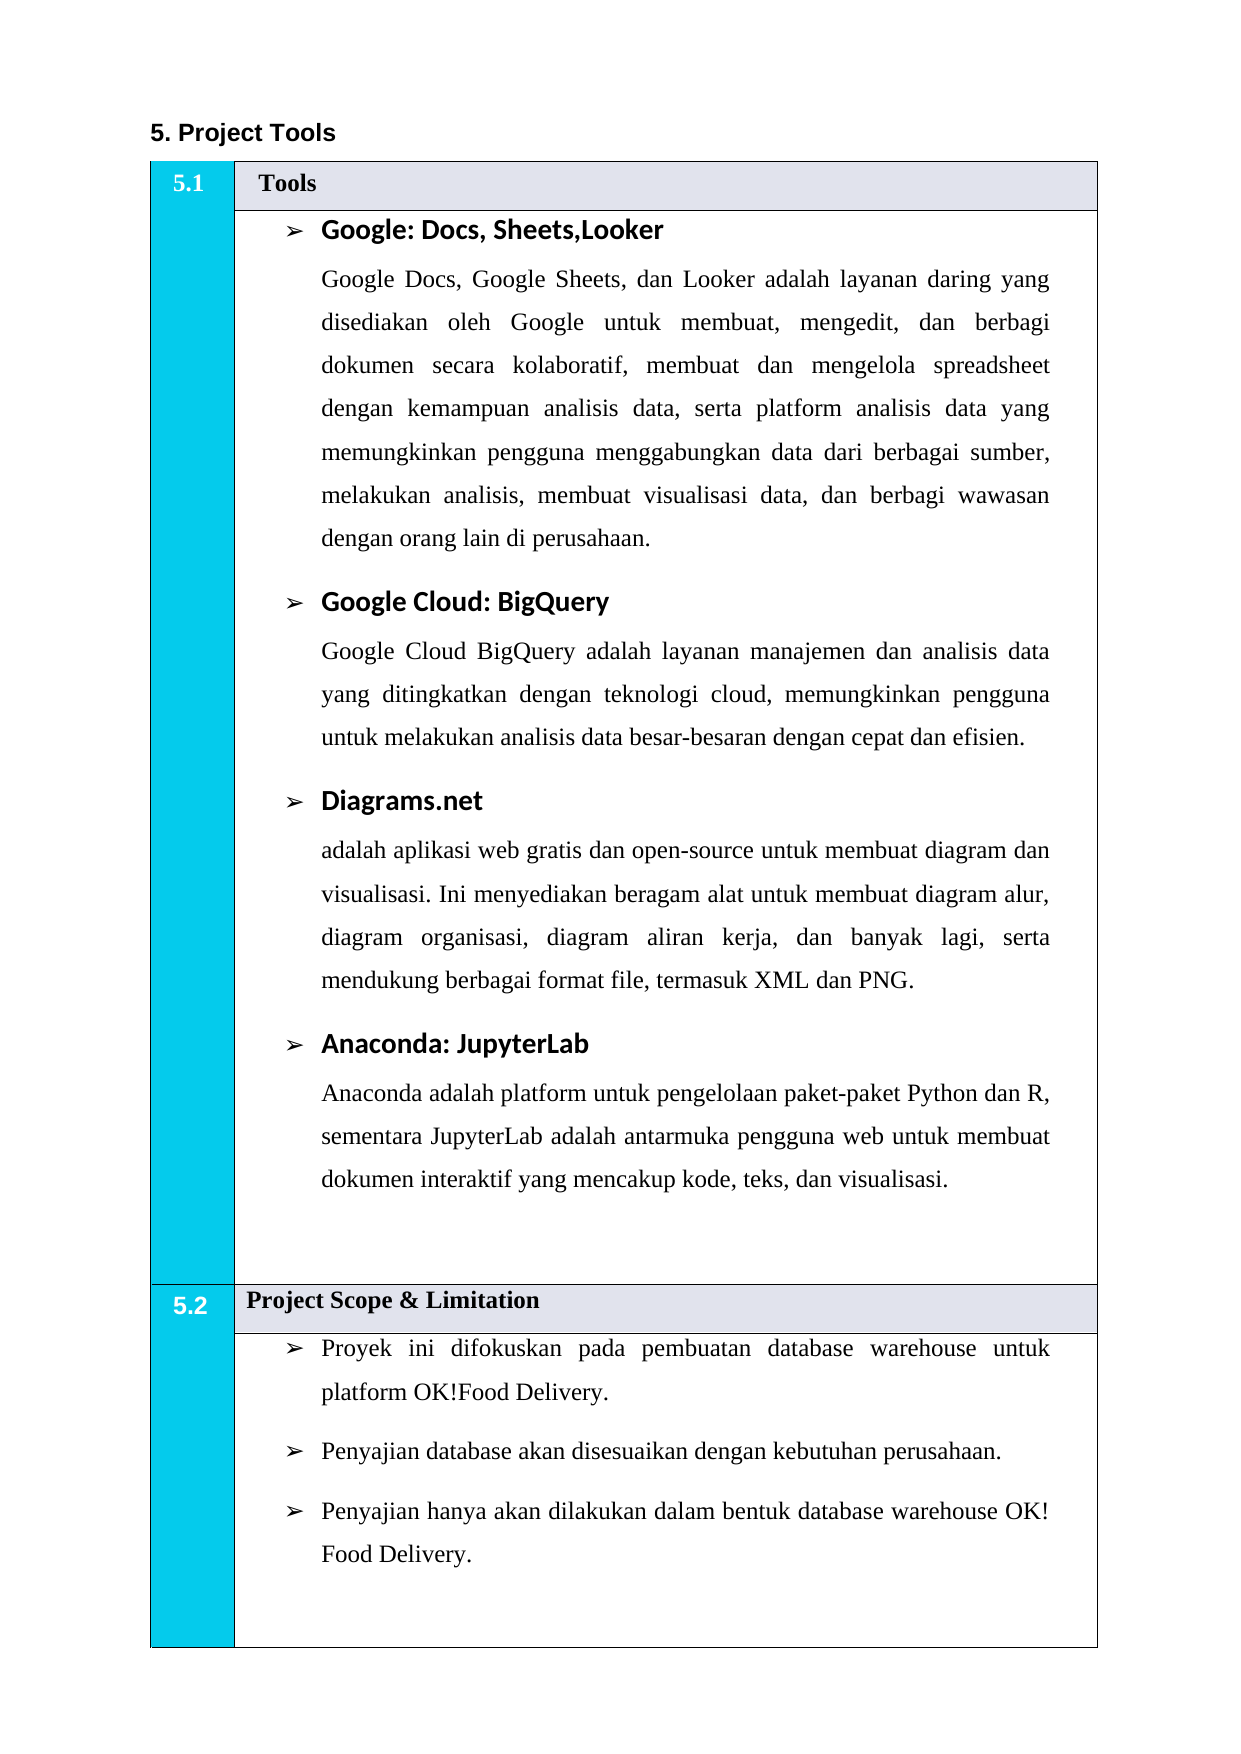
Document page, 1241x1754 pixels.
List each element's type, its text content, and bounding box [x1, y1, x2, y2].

table_cell Proyek ini difokuskan pada pembuatan database warehouse untuk platform OK!Food Delivery. Penyajian database akan disesuaikan dengan kebutuhan perusahaan. Penyajian hanya akan dilakukan dalam bentuk database warehouse OK!Food Delivery. [235, 1334, 1097, 1647]
subtitle 5. Project Tools [121, 118, 1194, 147]
table_cell 5.2 [151, 1285, 234, 1647]
table_cell Google Docs, Google Sheets, dan Looker adalah layanan daring yang disediakan oleh Google untuk membuat, mengedit, dan berbagi dokumen secara kolaboratif, membuat dan mengelola spreadsheet dengan kemampuan analisis data, serta platform analisis data yang memungkinkan pengguna menggabungkan data dari berbagai sumber, melakukan analisis, membuat visualisasi data, dan berbagi wawasan dengan orang lain di perusahaan. Google Cloud BigQuery adalah layanan manajemen dan analisis data yang ditingkatkan dengan teknologi cloud, memungkinkan pengguna untuk melakukan analisis data besar-besaran dengan cepat dan efisien. adalah aplikasi web gratis dan open-source untuk membuat diagram dan visualisasi. Ini menyediakan beragam alat untuk membuat diagram alur, diagram organisasi, diagram aliran kerja, dan banyak lagi, serta mendukung berbagai format file, termasuk XML dan PNG. Anaconda adalah platform untuk pengelolaan paket-paket Python dan R, sementara JupyterLab adalah antarmuka pengguna web untuk membuat dokumen interaktif yang mencakup kode, teks, dan visualisasi. [235, 211, 1097, 1284]
table_header Tools [235, 162, 1097, 210]
table_cell Project Scope & Limitation [235, 1285, 1097, 1332]
table_header 5.1 [151, 161, 234, 1284]
